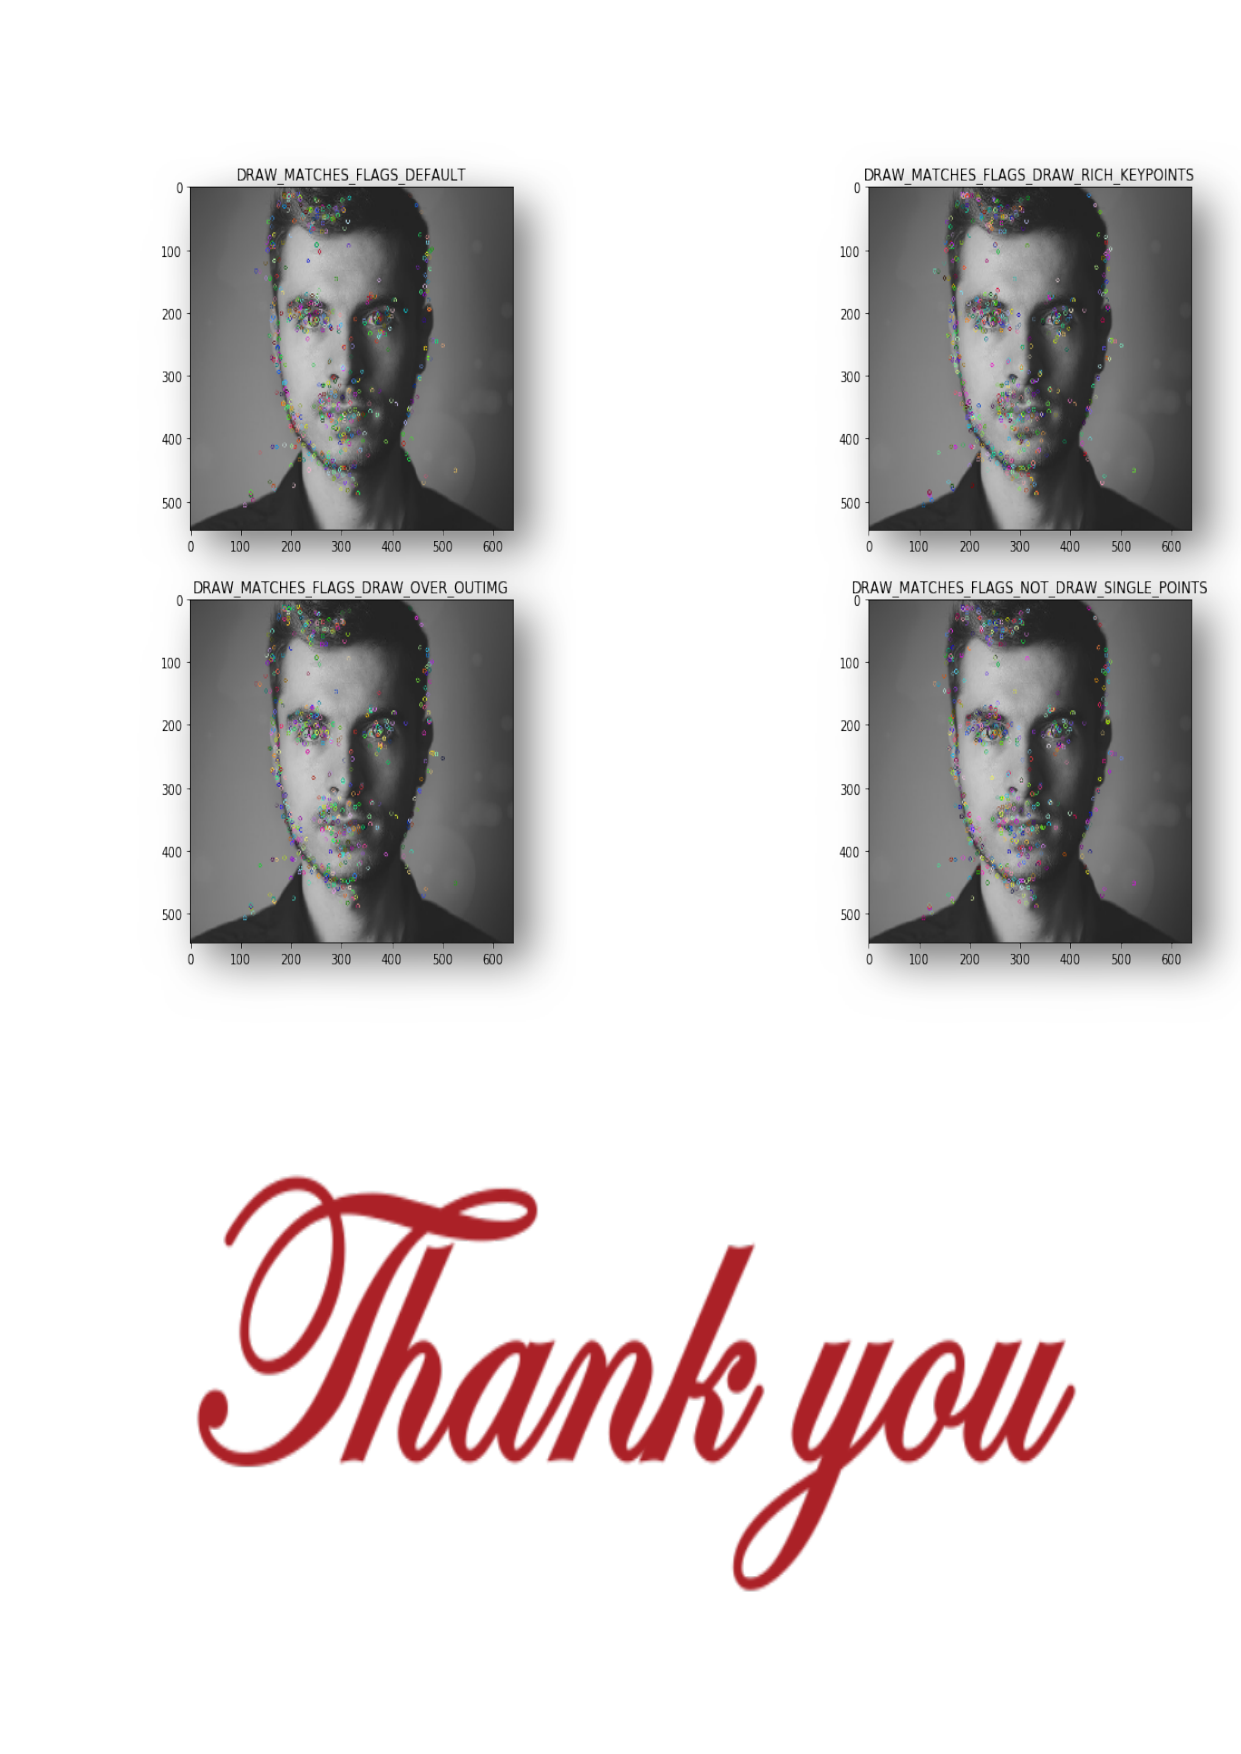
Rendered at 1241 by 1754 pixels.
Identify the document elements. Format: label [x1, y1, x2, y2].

picture [153, 156, 1216, 976]
picture [150, 1028, 1091, 1602]
